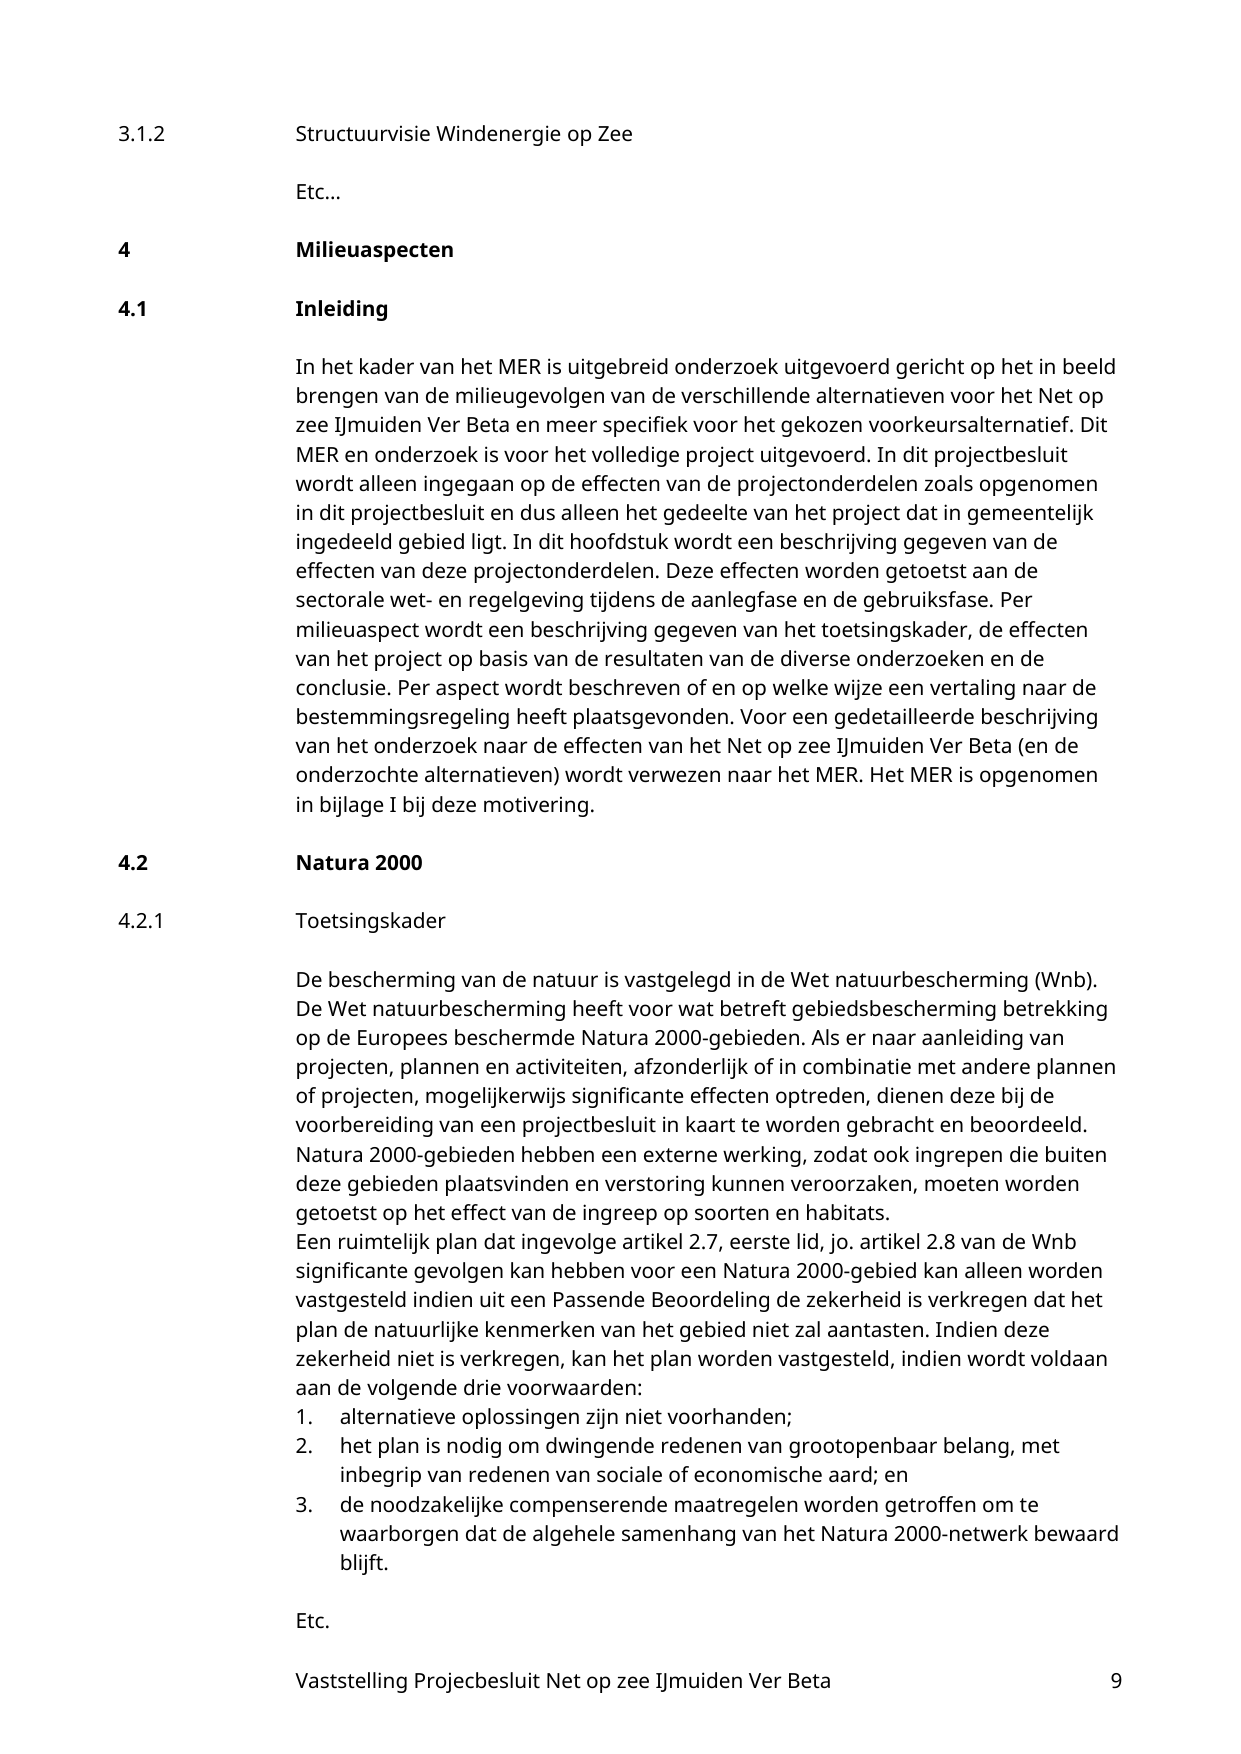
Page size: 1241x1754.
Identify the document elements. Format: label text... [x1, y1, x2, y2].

text 2. het plan is nodig om dwingende redenen van grootopenbaar belang, met inbegrip van redenen van sociale of economische aard; en [295, 1431, 1122, 1489]
text 4 Milieuaspecten [118, 235, 1122, 264]
text Etc… [295, 176, 1122, 206]
text 3. de noodzakelijke compenserende maatregelen worden getroffen om te waarborgen dat de algehele samenhang van het Natura 2000-netwerk bewaard blijft. [295, 1489, 1122, 1576]
text 3.1.2 Structuurvisie Windenergie op Zee [118, 118, 1122, 147]
text Natura 2000-gebieden hebben een externe werking, zodat ook ingrepen die buiten deze gebieden plaatsvinden en verstoring kunnen veroorzaken, moeten worden getoetst op het effect van de ingreep op soorten en habitats. [295, 1139, 1122, 1226]
text 4.2 Natura 2000 [118, 847, 1122, 876]
text De bescherming van de natuur is vastgelegd in de Wet natuurbescherming (Wnb). De Wet natuurbescherming heeft voor wat betreft gebiedsbescherming betrekking op de Europees beschermde Natura 2000-gebieden. Als er naar aanleiding van projecten, plannen en activiteiten, afzonderlijk of in combinatie met andere plannen of projecten, mogelijkerwijs significante effecten optreden, dienen deze bij de voorbereiding van een projectbesluit in kaart te worden gebracht en beoordeeld. [295, 964, 1122, 1139]
text Etc. [295, 1606, 1122, 1635]
text 1. alternatieve oplossingen zijn niet voorhanden; [295, 1401, 1122, 1431]
text Een ruimtelijk plan dat ingevolge artikel 2.7, eerste lid, jo. artikel 2.8 van de Wnb significante gevolgen kan hebben voor een Natura 2000-gebied kan alleen worden vastgesteld indien uit een Passende Beoordeling de zekerheid is verkregen dat het plan de natuurlijke kenmerken van het gebied niet zal aantasten. Indien deze zekerheid niet is verkregen, kan het plan worden vastgesteld, indien wordt voldaan aan de volgende drie voorwaarden: [295, 1226, 1122, 1401]
text 4.2.1 Toetsingskader [118, 906, 1122, 935]
text In het kader van het MER is uitgebreid onderzoek uitgevoerd gericht op het in beeld brengen van de milieugevolgen van de verschillende alternatieven voor het Net op zee IJmuiden Ver Beta en meer specifiek voor het gekozen voorkeursalternatief. Dit MER en onderzoek is voor het volledige project uitgevoerd. In dit projectbesluit wordt alleen ingegaan op de effecten van de projectonderdelen zoals opgenomen in dit projectbesluit en dus alleen het gedeelte van het project dat in gemeentelijk ingedeeld gebied ligt. In dit hoofdstuk wordt een beschrijving gegeven van de effecten van deze projectonderdelen. Deze effecten worden getoetst aan de sectorale wet- en regelgeving tijdens de aanlegfase en de gebruiksfase. Per milieuaspect wordt een beschrijving gegeven van het toetsingskader, de effecten van het project op basis van de resultaten van de diverse onderzoeken en de conclusie. Per aspect wordt beschreven of en op welke wijze een vertaling naar de bestemmingsregeling heeft plaatsgevonden. Voor een gedetailleerde beschrijving van het onderzoek naar de effecten van het Net op zee IJmuiden Ver Beta (en de onderzochte alternatieven) wordt verwezen naar het MER. Het MER is opgenomen in bijlage I bij deze motivering. [295, 351, 1122, 818]
text 4.1 Inleiding [118, 293, 1122, 322]
